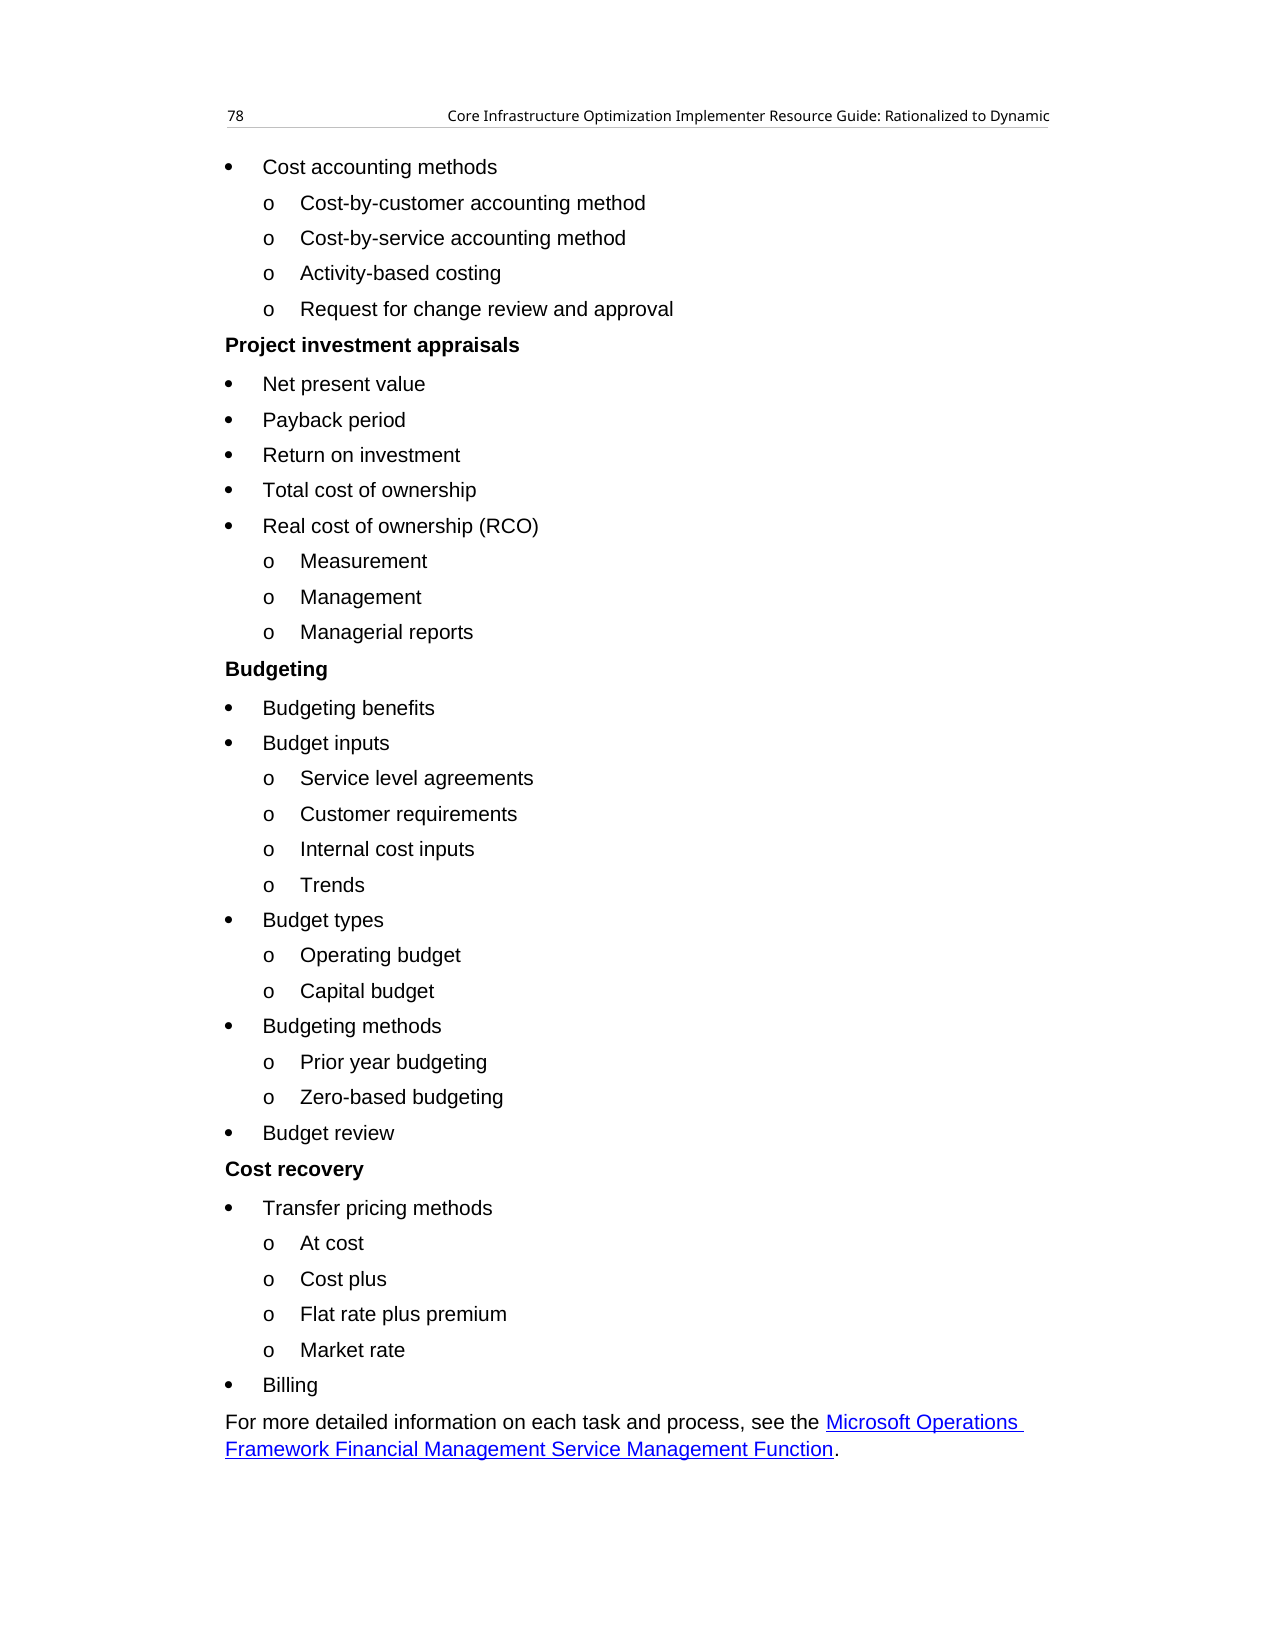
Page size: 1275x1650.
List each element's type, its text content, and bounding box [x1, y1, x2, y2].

list Billing [225, 1374, 1050, 1397]
list Activity-based costing [262, 262, 1050, 285]
list Budgeting benefits [225, 697, 1050, 719]
list Trends [262, 874, 1050, 897]
list Cost-by-customer accounting method [262, 192, 1050, 214]
list Cost accounting methods [225, 156, 1050, 179]
list Request for change review and approval [262, 298, 1050, 321]
list Transfer pricing methods [225, 1197, 1050, 1220]
list Customer requirements [262, 803, 1050, 826]
list Payback period [225, 409, 1050, 432]
list Budgeting methods [225, 1015, 1050, 1038]
list Total cost of ownership [225, 479, 1050, 502]
list Cost-by-service accounting method [262, 227, 1050, 250]
list Real cost of ownership (RCO) [225, 515, 1050, 538]
text Cost recovery [225, 1157, 1050, 1181]
list Return on investment [225, 444, 1050, 467]
list Capital budget [262, 980, 1050, 1003]
list Zero-based budgeting [262, 1086, 1050, 1109]
list Internal cost inputs [262, 838, 1050, 861]
list At cost [262, 1232, 1050, 1255]
list Managerial reports [262, 621, 1050, 644]
list Net present value [225, 373, 1050, 396]
text Budgeting [225, 657, 1050, 681]
text For more detailed information on each task and process, see the Microsoft Operations Framework Financial Management Service Management Function. [225, 1409, 1050, 1461]
list Budget inputs [225, 732, 1050, 755]
list Cost plus [262, 1268, 1050, 1291]
list Budget review [225, 1122, 1050, 1144]
list Management [262, 586, 1050, 609]
list Operating budget [262, 944, 1050, 967]
list Market rate [262, 1339, 1050, 1362]
list Flat rate plus premium [262, 1303, 1050, 1326]
list Measurement [262, 550, 1050, 573]
list Service level agreements [262, 767, 1050, 790]
text Project investment appraisals [225, 333, 1050, 357]
list Prior year budgeting [262, 1051, 1050, 1074]
list Budget types [225, 909, 1050, 932]
